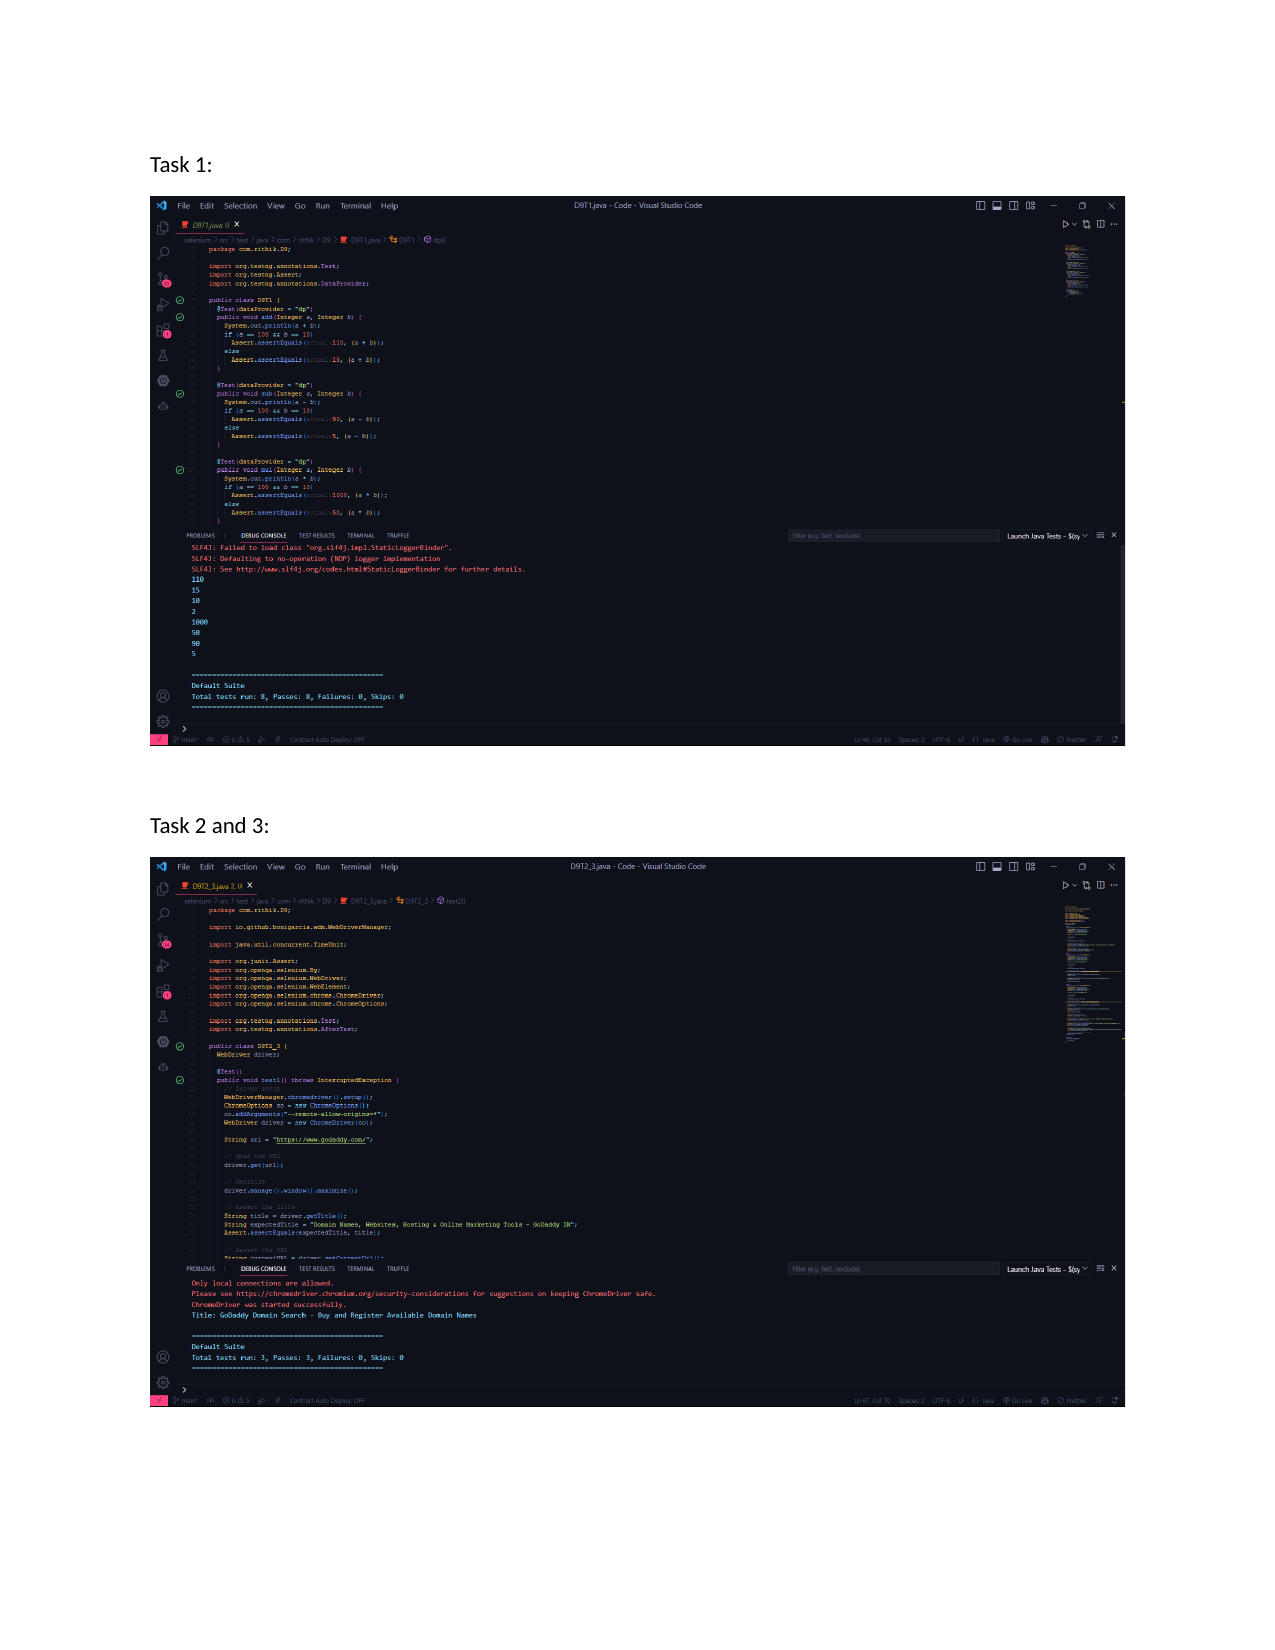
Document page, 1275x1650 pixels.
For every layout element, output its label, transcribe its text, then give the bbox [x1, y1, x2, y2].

picture [150, 857, 1125, 1407]
picture [150, 196, 1125, 746]
text Task 2 and 3: [150, 811, 1125, 839]
text Task 1: [150, 150, 1125, 178]
